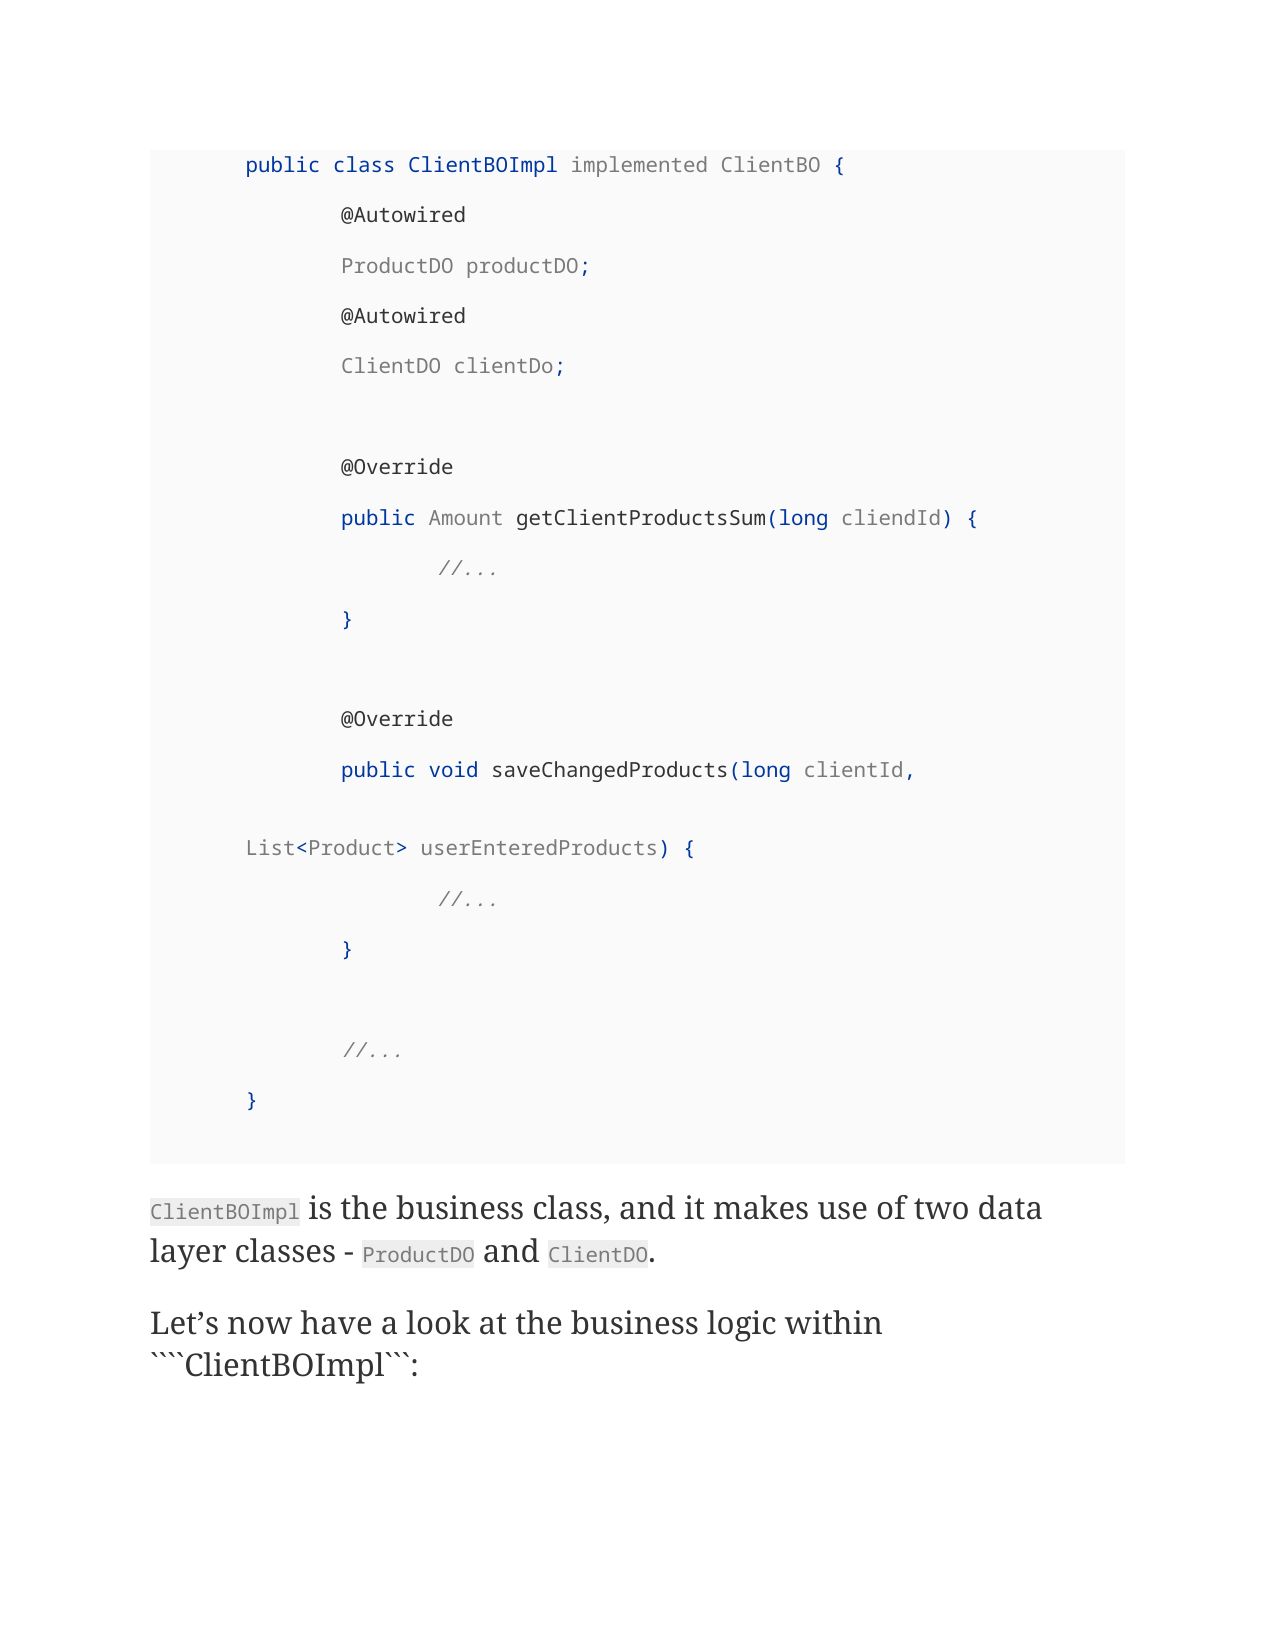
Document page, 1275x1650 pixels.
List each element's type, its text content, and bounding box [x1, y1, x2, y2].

text public void saveChangedProducts(long clientId, [150, 755, 1125, 783]
text List<Product> userEnteredProducts) { [150, 805, 1125, 862]
text //... [150, 884, 1125, 912]
text @Autowired [150, 200, 1125, 229]
text public class ClientBOImpl implemented ClientBO { [150, 150, 1125, 178]
text //... [150, 553, 1125, 582]
text public Amount getClientProductsSum(long cliendId) { [150, 503, 1125, 531]
text } [150, 604, 1125, 632]
text ClientBOImpl is the business class, and it makes use of two data layer classes - ProductDO and ClientDO. [150, 1186, 1125, 1272]
text @Autowired [150, 301, 1125, 330]
text } [150, 934, 1125, 963]
text @Override [150, 704, 1125, 733]
text //... [150, 1035, 1125, 1063]
text @Override [150, 452, 1125, 481]
text ProductDO productDO; [150, 251, 1125, 279]
text Let’s now have a look at the business logic within ````ClientBOImpl```: [150, 1301, 1125, 1386]
text } [150, 1086, 1125, 1114]
text ClientDO clientDo; [150, 352, 1125, 380]
